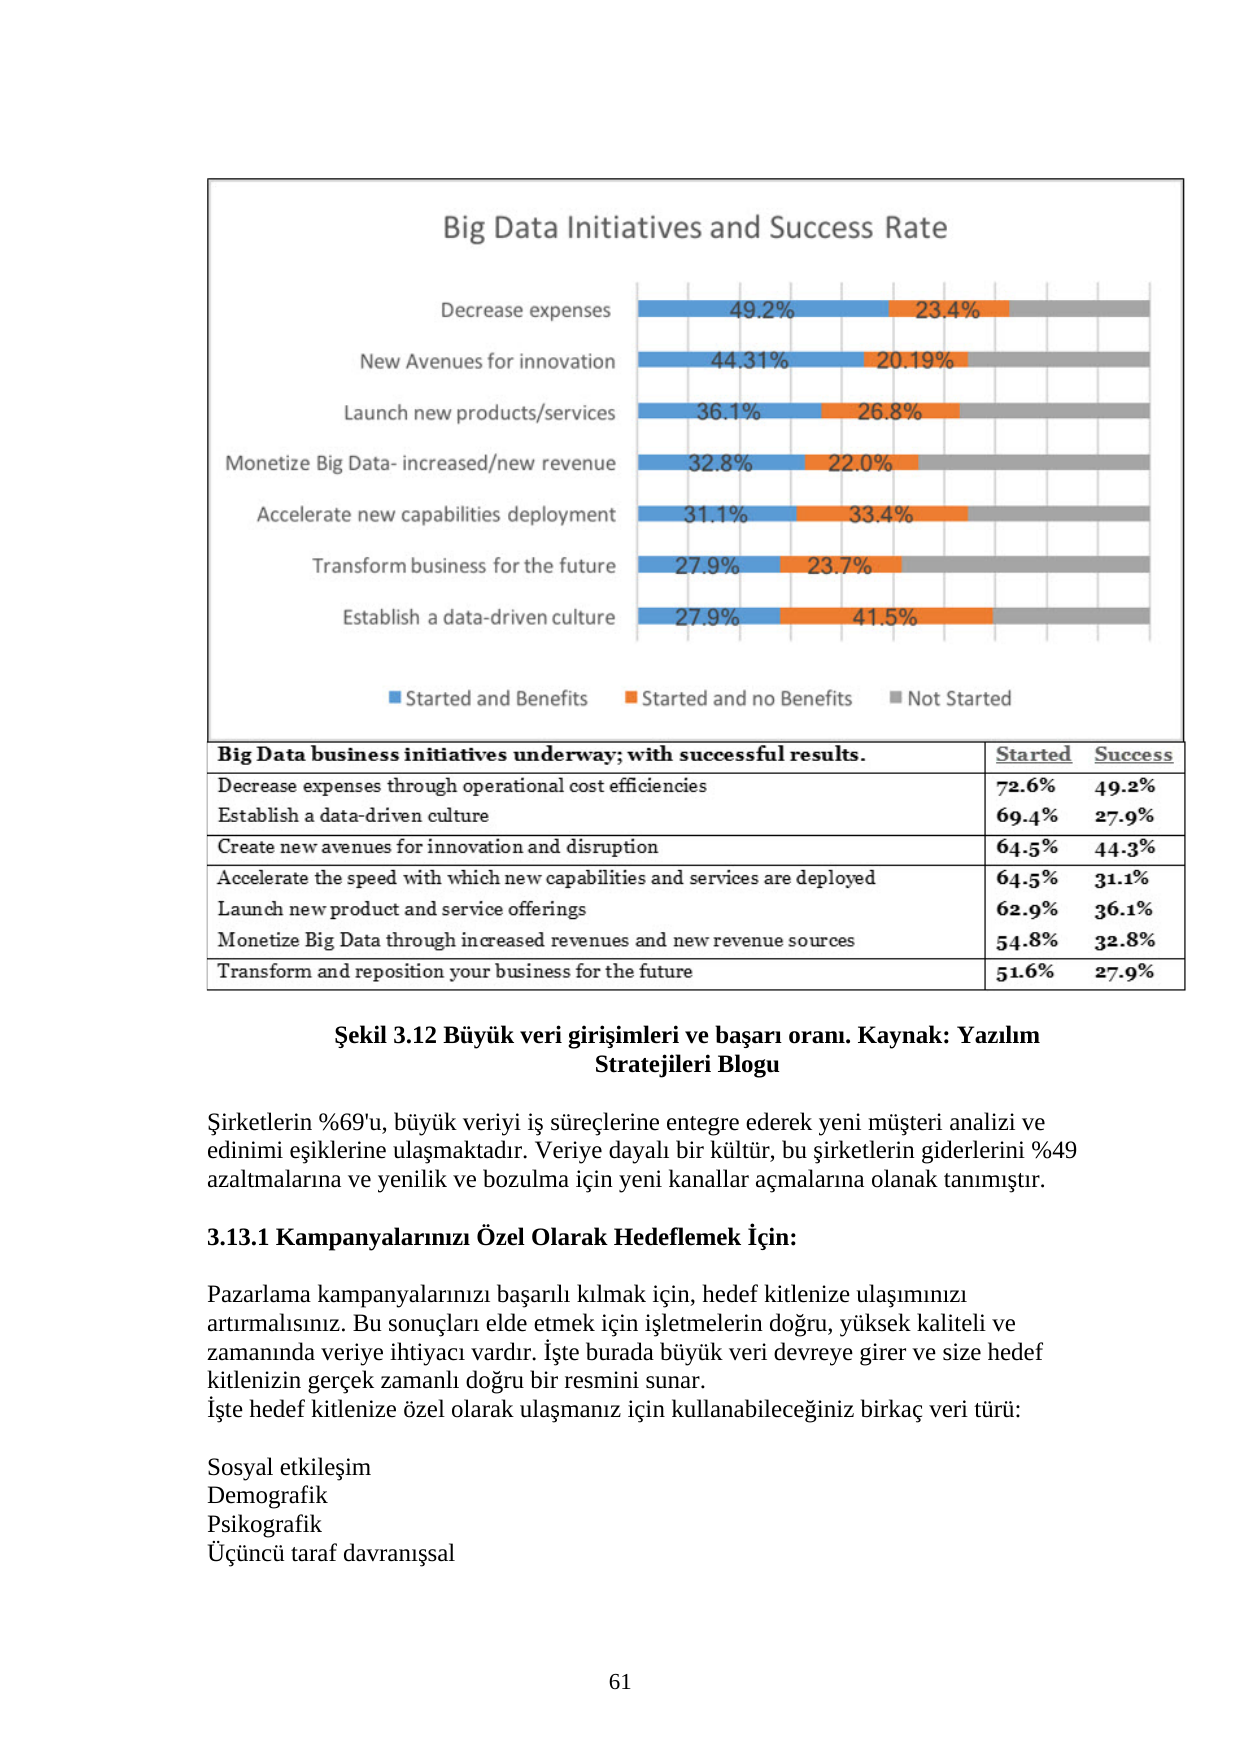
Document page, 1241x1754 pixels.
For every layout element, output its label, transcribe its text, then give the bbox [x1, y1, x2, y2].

text Sosyal etkileşim [207, 1452, 1092, 1481]
text 3.13.1 Kampanyalarınızı Özel Olarak Hedeflemek İçin: [207, 1222, 1092, 1251]
list Şekil 3.12 Büyük veri girişimleri ve başarı oranı. Kaynak: Yazılım Stratejileri Blogu [282, 1021, 1092, 1078]
text Şirketlerin %69'u, büyük veriyi iş süreçlerine entegre ederek yeni müşteri analizi ve edinimi eşiklerine ulaşmaktadır. Veriye dayalı bir kültür, bu şirketlerin giderlerini %49 azaltmalarına ve yenilik ve bozulma için yeni kanallar açmalarına olanak tanımıştır. [207, 1107, 1092, 1193]
text İşte hedef kitlenize özel olarak ulaşmanız için kullanabileceğiniz birkaç veri türü: [207, 1394, 1092, 1423]
picture [206, 177, 1187, 992]
text Üçüncü taraf davranışsal [207, 1538, 1092, 1567]
text Psikografik [207, 1509, 1092, 1538]
text Pazarlama kampanyalarınızı başarılı kılmak için, hedef kitlenize ulaşımınızı artırmalısınız. Bu sonuçları elde etmek için işletmelerin doğru, yüksek kaliteli ve zamanında veriye ihtiyacı vardır. İşte burada büyük veri devreye girer ve size hedef kitlenizin gerçek zamanlı doğru bir resmini sunar. [207, 1279, 1092, 1394]
text Demografik [207, 1481, 1092, 1509]
